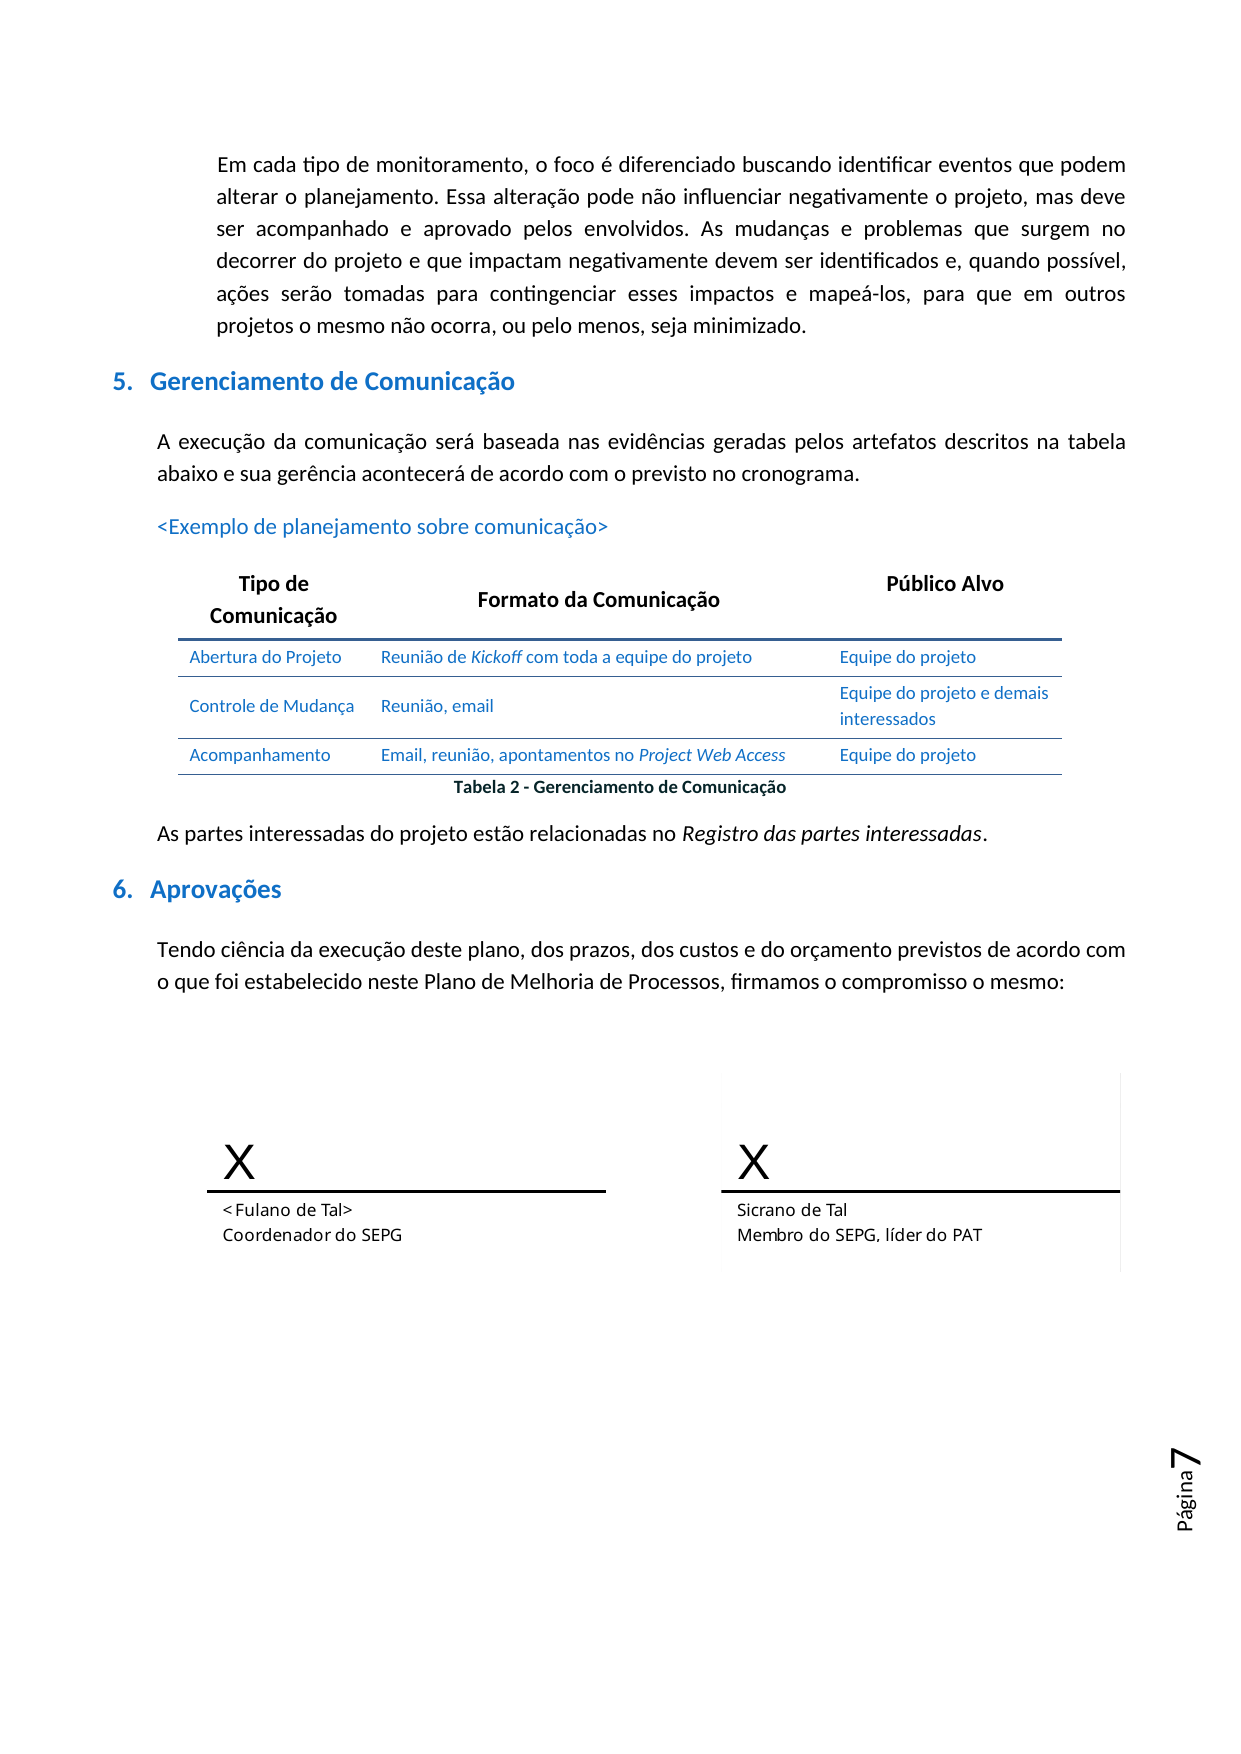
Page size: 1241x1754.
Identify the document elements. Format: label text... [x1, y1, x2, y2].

table_cell Controle de Mudança [178, 677, 369, 738]
subtitle Gerenciamento de Comunicação [112, 364, 1128, 397]
text Em cada tipo de monitoramento, o foco é diferenciado buscando identificar eventos que podem alterar o planejamento. Essa alteração pode não influenciar negativamente o projeto, mas deve ser acompanhado e aprovado pelos envolvidos. As mudanças e problemas que surgem no decorrer do projeto e que impactam negativamente devem ser identificados e, quando possível, ações serão tomadas para contingenciar esses impactos e mapeá-los, para que em outros projetos o mesmo não ocorra, ou pelo menos, seja minimizado. [216, 150, 1128, 339]
table_header Tipo de Comunicação [178, 565, 369, 637]
text Tendo ciência da execução deste plano, dos prazos, dos custos e do orçamento previstos de acordo com o que foi estabelecido neste Plano de Melhoria de Processos, firmamos o compromisso o mesmo: [157, 935, 1128, 995]
table_cell Email, reunião, apontamentos no Project Web Access [370, 739, 828, 774]
table_cell Acompanhamento [178, 739, 369, 774]
subtitle Aprovações [112, 872, 1128, 905]
table_cell Reunião, email [370, 677, 828, 738]
table_cell Equipe do projeto e demais interessados [828, 677, 1062, 738]
text A execução da comunicação será baseada nas evidências geradas pelos artefatos descritos na tabela abaixo e sua gerência acontecerá de acordo com o previsto no cronograma. [157, 427, 1128, 487]
table_cell Equipe do projeto [828, 739, 1062, 774]
text <Exemplo de planejamento sobre comunicação> [157, 512, 1128, 540]
table_cell Abertura do Projeto [178, 641, 369, 676]
table_header Formato da Comunicação [370, 565, 828, 637]
table_cell Reunião de Kickoff com toda a equipe do projeto [370, 641, 828, 676]
table_cell Equipe do projeto [828, 641, 1062, 676]
table_header Público Alvo [828, 565, 1062, 637]
text As partes interessadas do projeto estão relacionadas no Registro das partes interessadas. [112, 819, 1128, 847]
